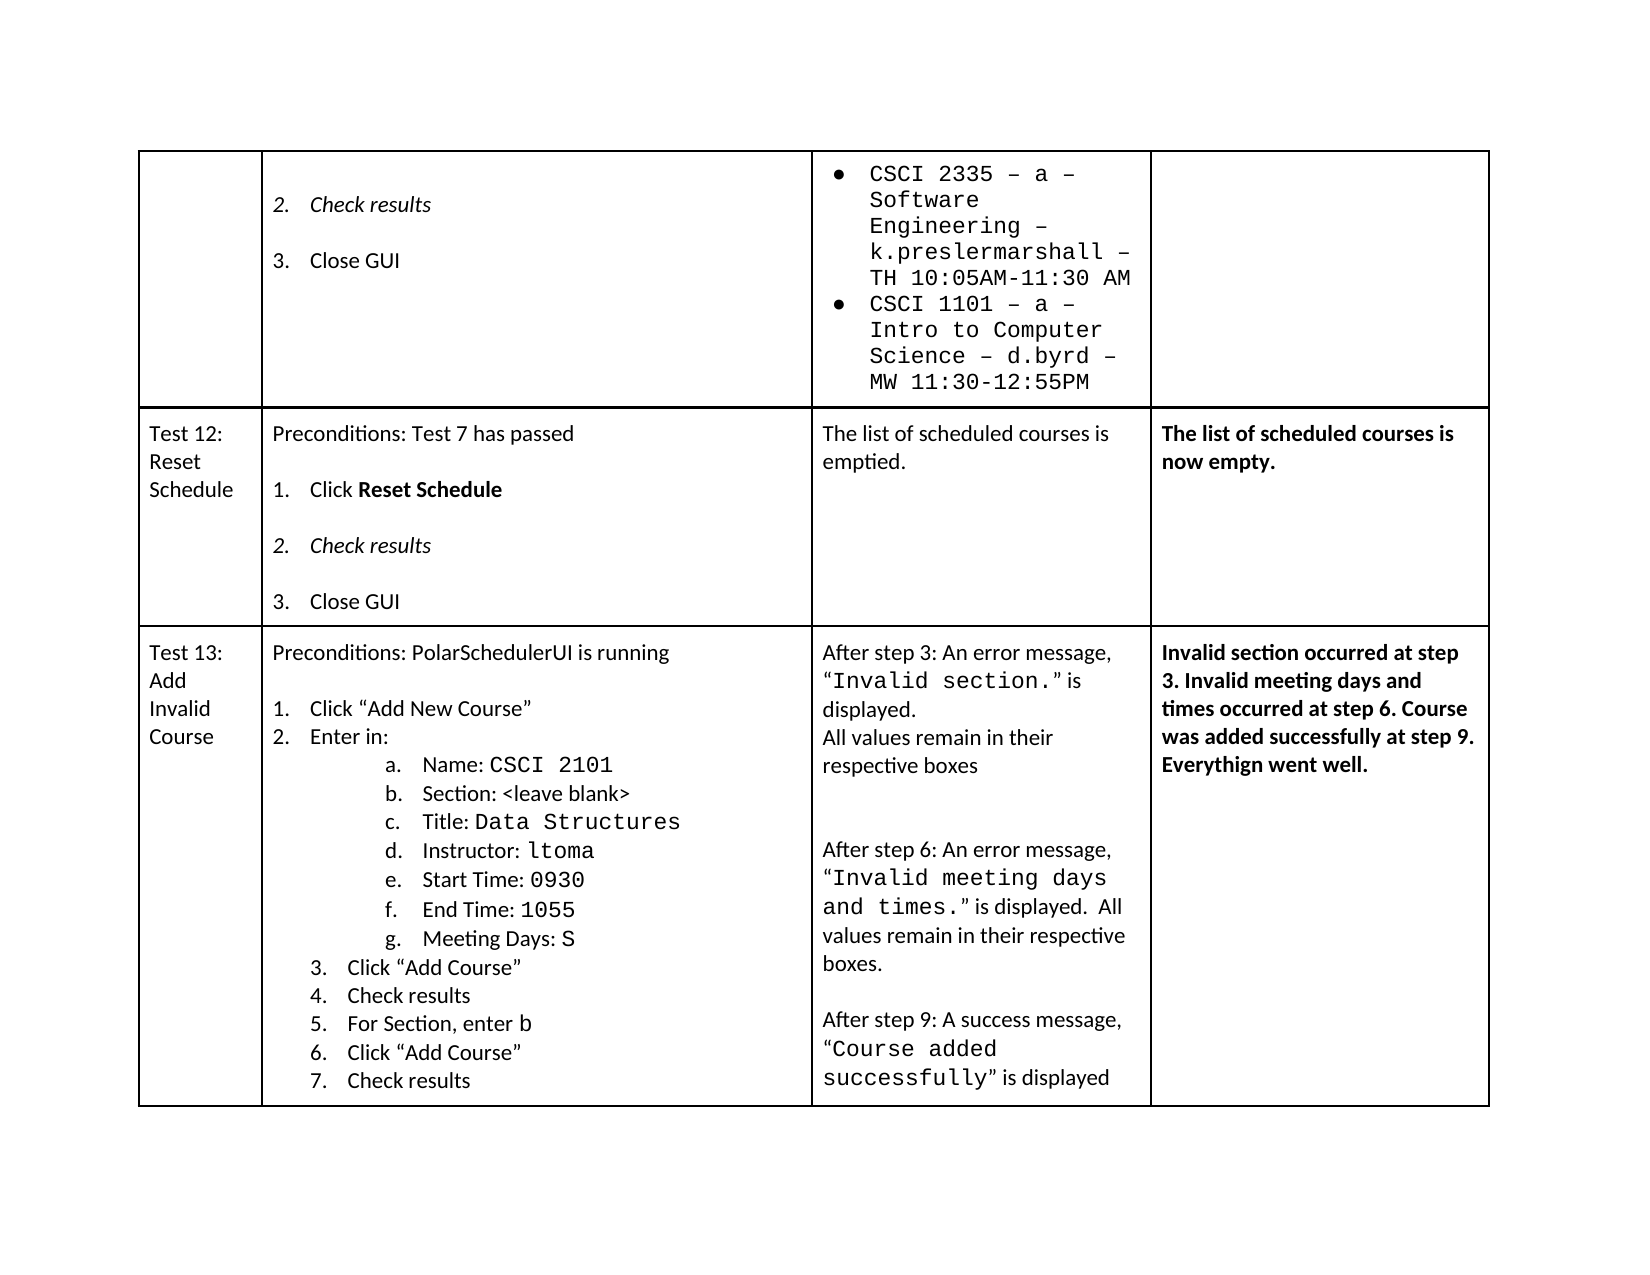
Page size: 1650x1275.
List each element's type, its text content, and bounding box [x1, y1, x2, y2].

table_cell Preconditions: Test 7 has passed Click Reset Schedule Check results Close GUI [263, 409, 811, 625]
table_cell Test 12: Reset Schedule [140, 409, 261, 625]
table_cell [140, 152, 261, 406]
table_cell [813, 152, 1150, 406]
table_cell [1152, 627, 1488, 1105]
table_cell The list of scheduled courses is now empty. [1152, 409, 1488, 625]
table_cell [263, 627, 811, 1105]
table_cell The list of scheduled courses is emptied. [813, 409, 1150, 625]
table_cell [140, 627, 261, 1105]
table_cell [263, 152, 811, 406]
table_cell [1152, 152, 1488, 406]
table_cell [813, 627, 1150, 1105]
